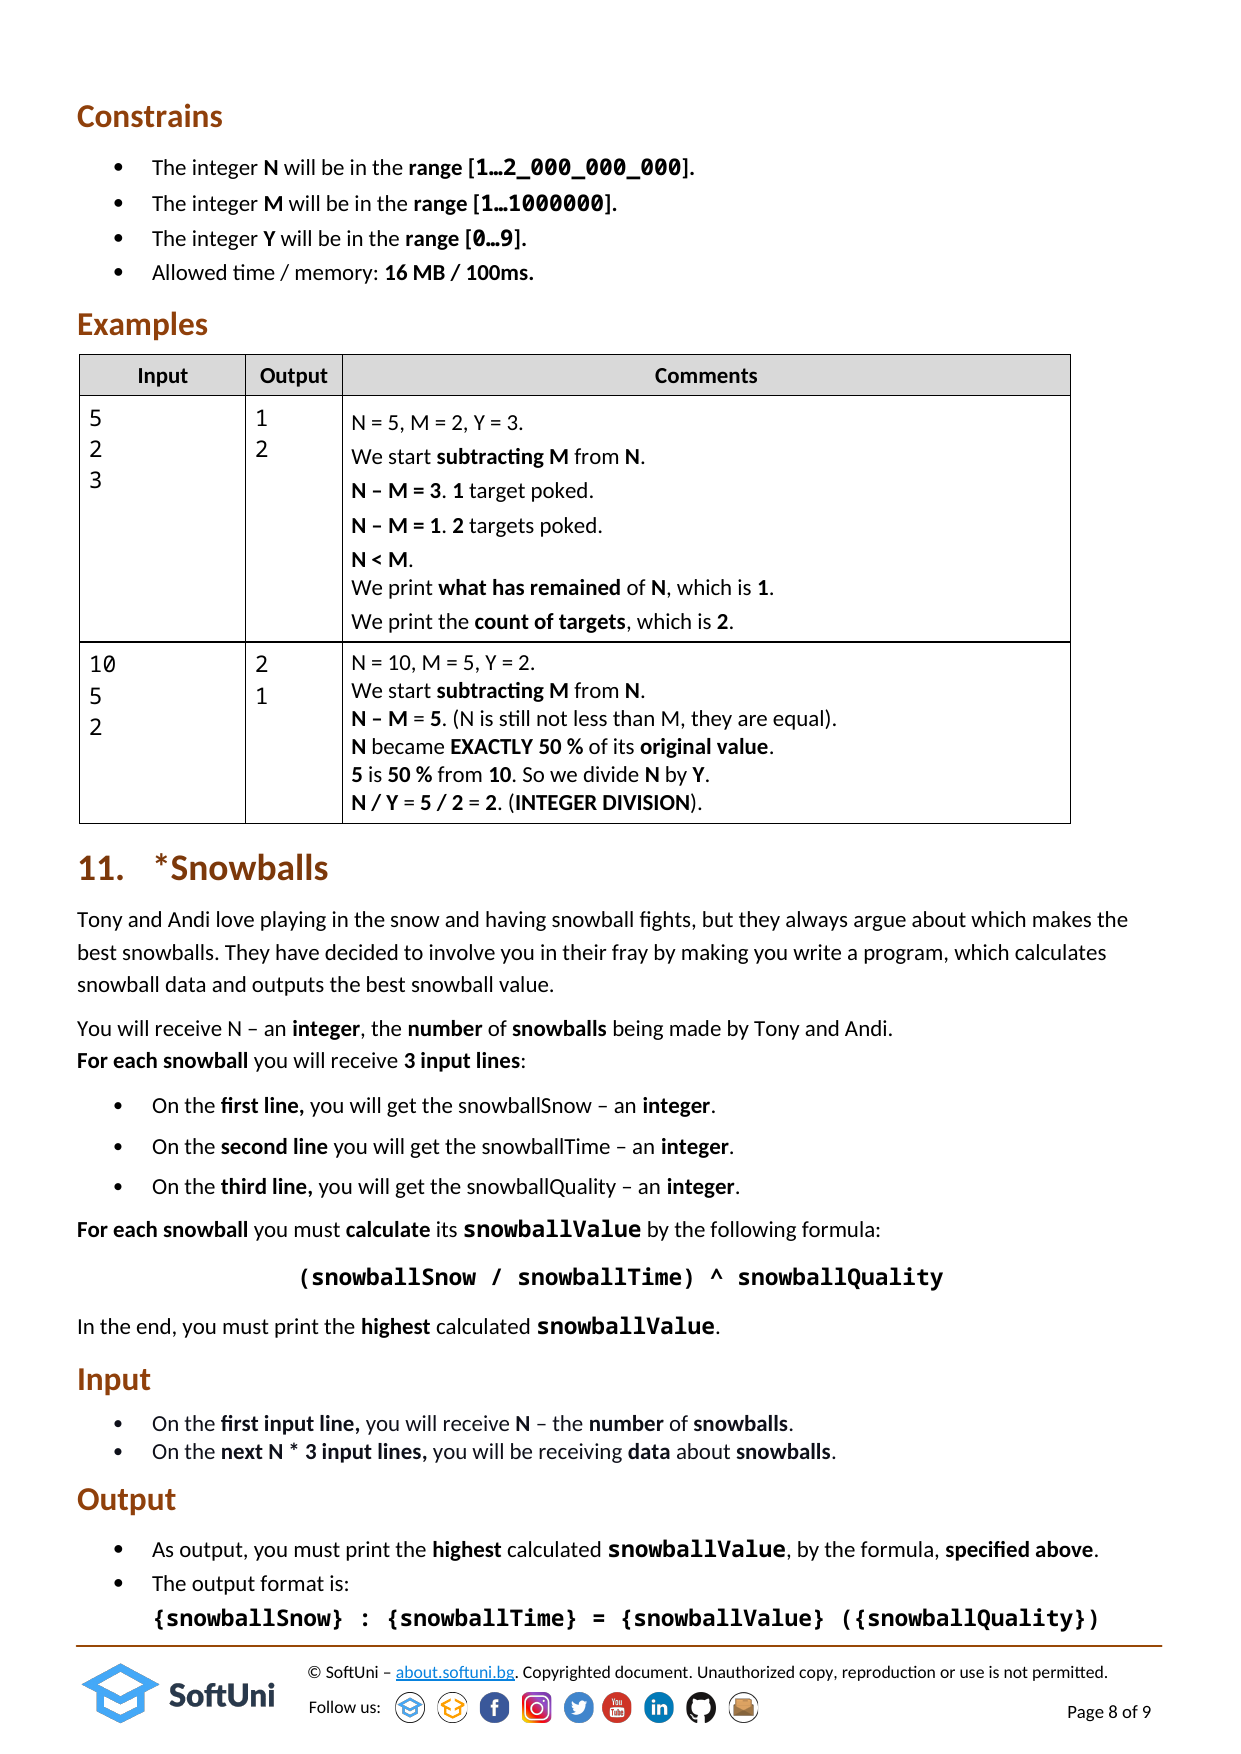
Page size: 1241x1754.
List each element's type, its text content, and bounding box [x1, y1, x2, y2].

list The output format is: {snowballSnow} : {snowballTime} = {snowballValue} ({snowballQuality}) [114, 1569, 1163, 1633]
table_cell N = 10, M = 5, Y = 2. We start subtracting M from N. N – M = 5. (N is still not less than M, they are equal). N became EXACTLY 50 % of its original value. 5 is 50 % from 10. So we divide N by Y. N / Y = 5 / 2 = 2. (INTEGER DIVISION). [343, 643, 1070, 822]
table_cell 2 1 [246, 643, 342, 822]
subtitle *Snowballs [77, 844, 1163, 890]
picture [479, 1692, 510, 1723]
list Allowed time / memory: 16 MB / 100ms. [114, 258, 1163, 286]
subtitle Examples [77, 303, 1163, 344]
text In the end, you must print the highest calculated snowballValue. [77, 1310, 1163, 1341]
picture [728, 1692, 759, 1723]
text For each snowball you must calculate its snowballValue by the following formula: [77, 1213, 1163, 1244]
picture [522, 1692, 552, 1723]
picture [75, 1658, 281, 1729]
list On the first line, you will get the snowballSnow – an integer. [114, 1091, 1163, 1119]
picture [644, 1714, 653, 1723]
picture [564, 1692, 594, 1723]
table_cell 10 5 2 [80, 643, 245, 822]
table_cell 1 2 [246, 396, 342, 641]
picture [395, 1692, 425, 1723]
text Tony and Andi love playing in the snow and having snowball fights, but they always argue about which makes the best snowballs. They have decided to involve you in their fray by making you write a program, which calculates snowball data and outputs the best snowball value. [77, 905, 1163, 998]
list On the second line you will get the snowballTime – an integer. [114, 1132, 1163, 1160]
picture [686, 1692, 716, 1723]
text (snowballSnow / snowballTime) ^ snowballQuality [77, 1261, 1163, 1293]
list As output, you must print the highest calculated snowballValue, by the formula, specified above. [114, 1533, 1163, 1564]
list The integer N will be in the range [1…2_000_000_000]. [114, 151, 1163, 182]
picture [665, 1714, 674, 1723]
picture [437, 1692, 468, 1723]
list On the next N * 3 input lines, you will be receiving data about snowballs. [114, 1437, 1163, 1465]
list On the first input line, you will receive N – the number of snowballs. [114, 1409, 1163, 1437]
table_header Input [80, 355, 245, 395]
subtitle Output [77, 1478, 1163, 1518]
picture [602, 1692, 632, 1723]
subtitle Input [77, 1358, 1163, 1399]
text You will receive N – an integer, the number of snowballs being made by Tony and Andi. For each snowball you will receive 3 input lines: [77, 1014, 1163, 1075]
table_cell 5 2 3 [80, 396, 245, 641]
picture [644, 1692, 653, 1701]
subtitle Constrains [77, 95, 1163, 136]
picture [658, 1705, 667, 1714]
table_header Output [246, 355, 342, 395]
list The integer M will be in the range [1…1000000]. [114, 186, 1163, 218]
list The integer Y will be in the range [0…9]. [114, 222, 1163, 254]
table_cell N = 5, M = 2, Y = 3. We start subtracting M from N. N – M = 3. 1 target poked. N – M = 1. 2 targets poked. N < M. We print what has remained of N, which is 1. We print the count of targets, which is 2. [343, 396, 1070, 641]
table_header Comments [343, 355, 1070, 395]
picture [665, 1692, 674, 1701]
list On the third line, you will get the snowballQuality – an integer. [114, 1172, 1163, 1200]
